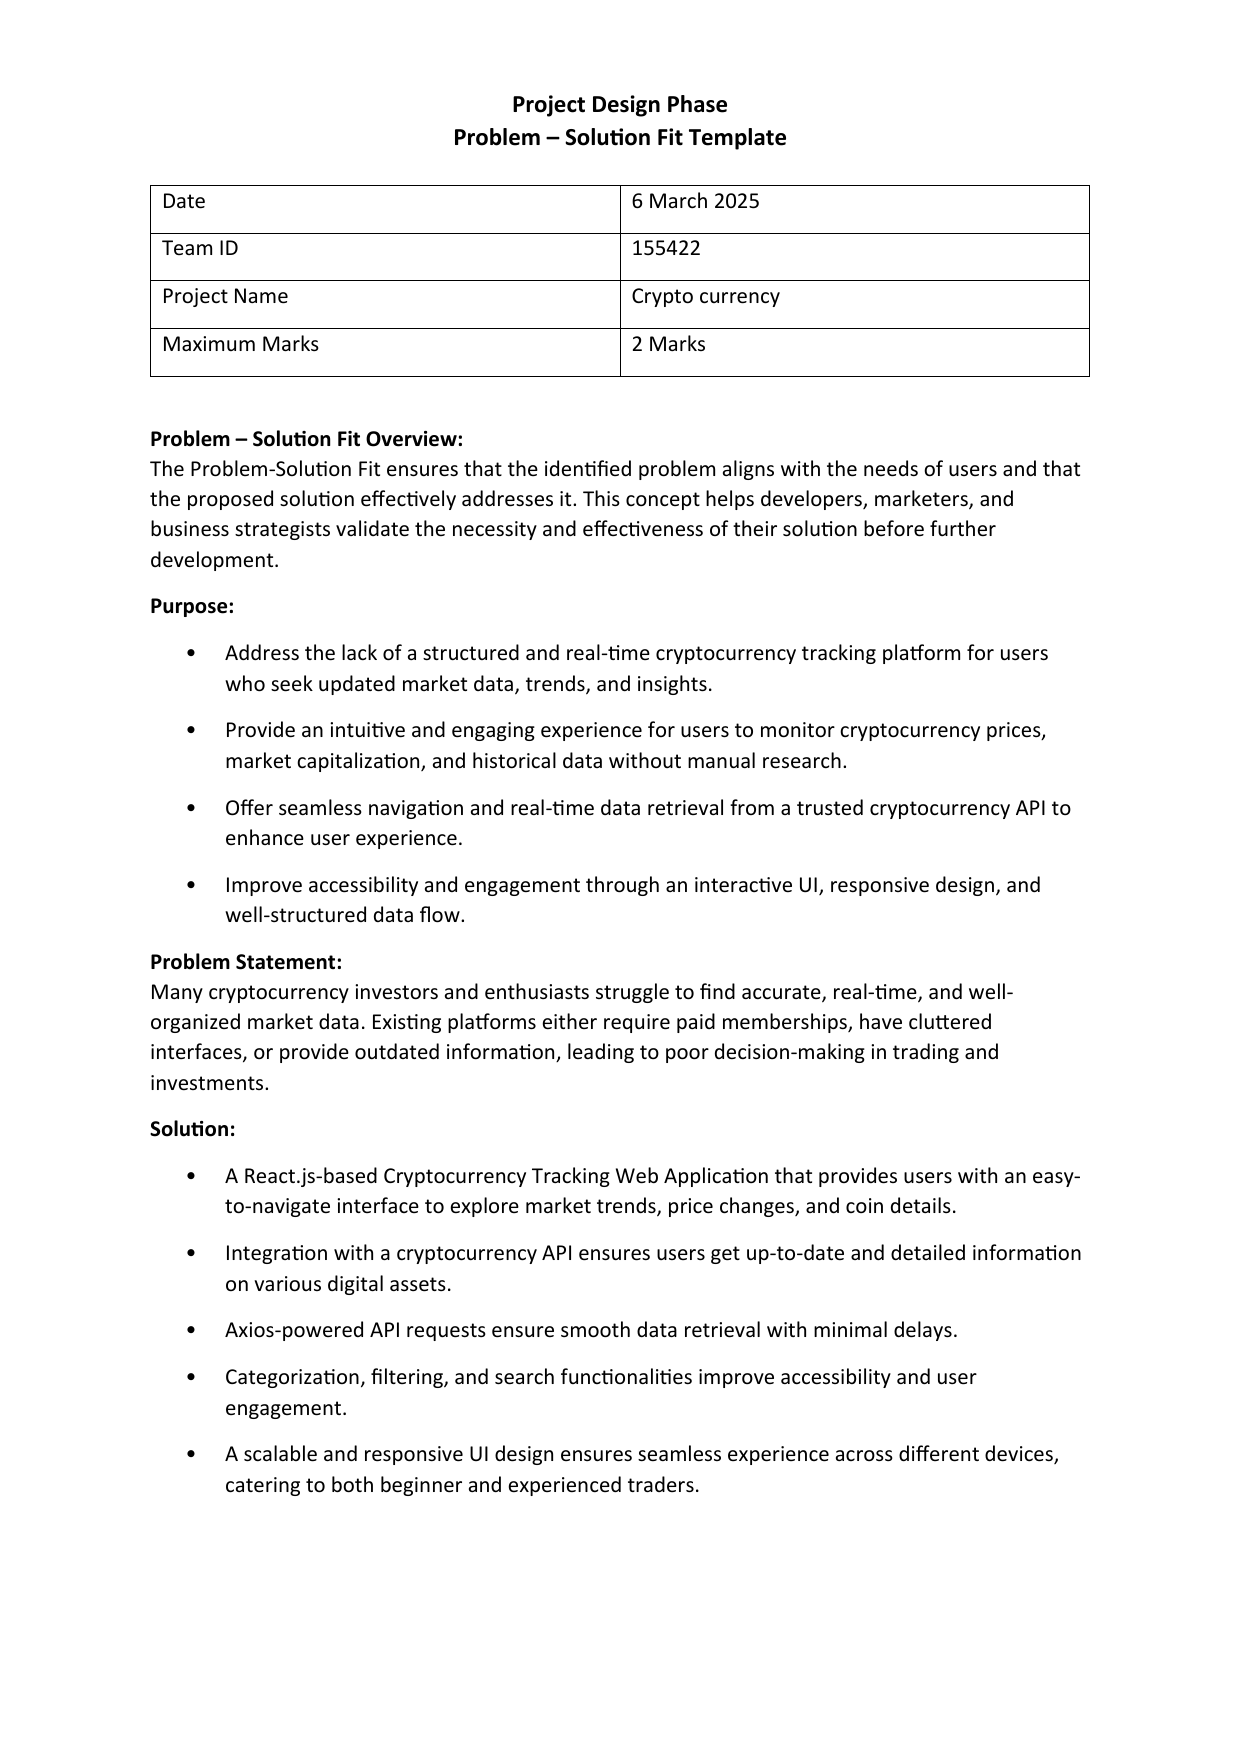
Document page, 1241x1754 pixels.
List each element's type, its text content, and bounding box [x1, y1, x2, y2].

table_cell 155422 [621, 234, 1089, 280]
list Categorization, filtering, and search functionalities improve accessibility and user engagement. [187, 1362, 1090, 1421]
text Purpose: [150, 592, 1090, 619]
list Improve accessibility and engagement through an interactive UI, responsive design, and well-structured data flow. [187, 870, 1090, 928]
table_header Date [151, 186, 620, 232]
table_cell Project Name [151, 281, 620, 328]
list Integration with a cryptocurrency API ensures users get up-to-date and detailed information on various digital assets. [187, 1238, 1090, 1297]
list Address the lack of a structured and real-time cryptocurrency tracking platform for users who seek updated market data, trends, and insights. [187, 638, 1090, 697]
text Problem – Solution Fit Template [150, 122, 1090, 152]
text Solution: [150, 1114, 1090, 1142]
table_cell Crypto currency [621, 281, 1089, 328]
text Problem – Solution Fit Overview: The Problem-Solution Fit ensures that the identified problem aligns with the needs of users and that the proposed solution effectively addresses it. This concept helps developers, marketers, and business strategists validate the necessity and effectiveness of their solution before further development. [150, 424, 1090, 573]
list A scalable and responsive UI design ensures seamless experience across different devices, catering to both beginner and experienced traders. [187, 1439, 1090, 1498]
table_cell Team ID [151, 234, 620, 280]
text Problem Statement: Many cryptocurrency investors and enthusiasts struggle to find accurate, real-time, and well-organized market data. Existing platforms either require paid memberships, have cluttered interfaces, or provide outdated information, leading to poor decision-making in trading and investments. [150, 947, 1090, 1096]
list Offer seamless navigation and real-time data retrieval from a trusted cryptocurrency API to enhance user experience. [187, 793, 1090, 851]
list Axios-powered API requests ensure smooth data retrieval with minimal delays. [187, 1316, 1090, 1343]
list A React.js-based Cryptocurrency Tracking Web Application that provides users with an easy-to-navigate interface to explore market trends, price changes, and coin details. [187, 1161, 1090, 1219]
text Project Design Phase [150, 89, 1090, 119]
list Provide an intuitive and engaging experience for users to monitor cryptocurrency prices, market capitalization, and historical data without manual research. [187, 716, 1090, 774]
table_header 6 March 2025 [621, 186, 1089, 232]
table_cell Maximum Marks [151, 329, 620, 376]
table_cell 2 Marks [621, 329, 1089, 376]
